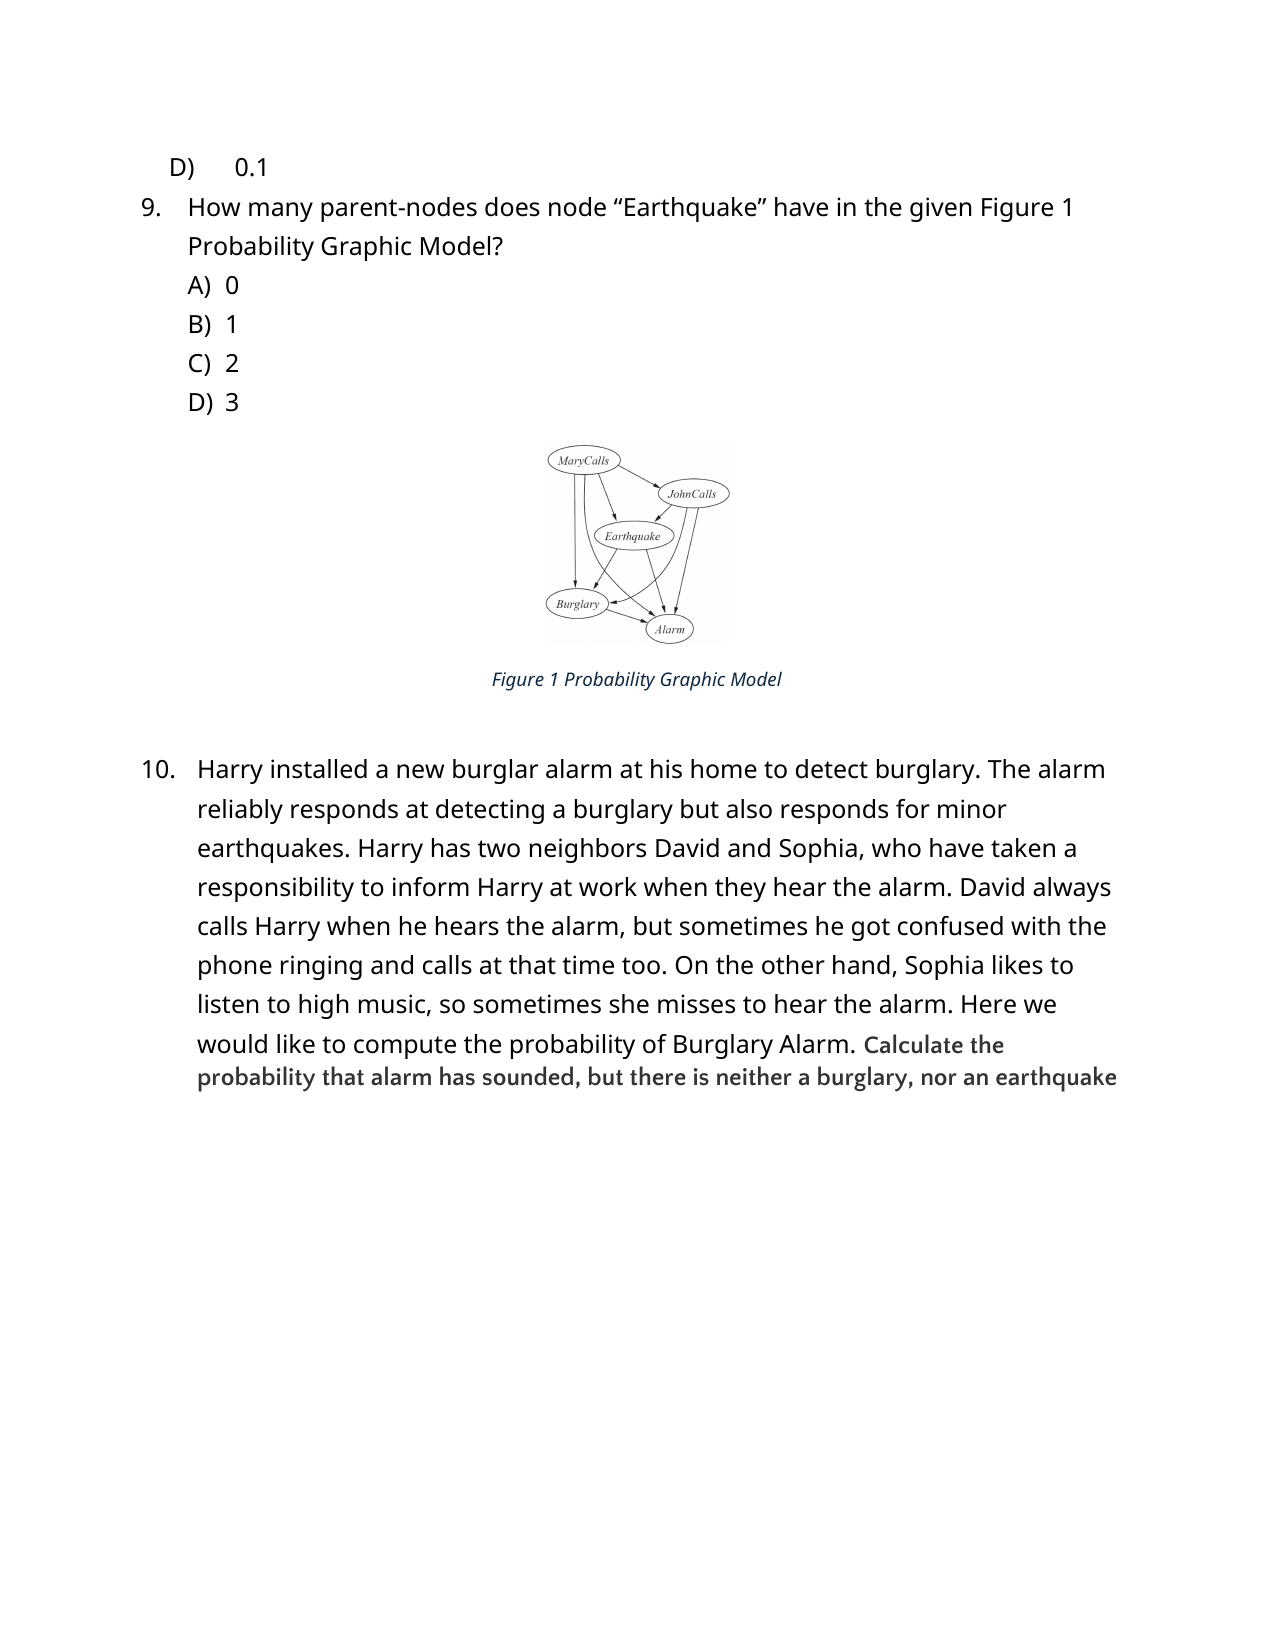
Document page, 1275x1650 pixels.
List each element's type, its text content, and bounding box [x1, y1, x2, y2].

list How many parent-nodes does node “Earthquake” have in the given Figure 1 Probability Graphic Model? [141, 189, 1125, 262]
list 1 [187, 307, 1125, 341]
list 0 [187, 267, 1125, 302]
picture [544, 440, 731, 645]
text Figure 1 Probability Graphic Model [150, 667, 1125, 692]
list Harry installed a new burglar alarm at his home to detect burglary. The alarm reliably responds at detecting a burglary but also responds for minor earthquakes. Harry has two neighbors David and Sophia, who have taken a responsibility to inform Harry at work when they hear the alarm. David always calls Harry when he hears the alarm, but sometimes he got confused with the phone ringing and calls at that time too. On the other hand, Sophia likes to listen to high music, so sometimes she misses to hear the alarm. Here we would like to compute the probability of Burglary Alarm. Calculate the probability that alarm has sounded, but there is neither a burglary, nor an earthquake occurred, and David and Sophia both called the Harry. [141, 752, 1125, 1092]
list 0.1 [169, 150, 1125, 184]
list 2 [187, 346, 1125, 380]
list 3 [187, 385, 1125, 419]
